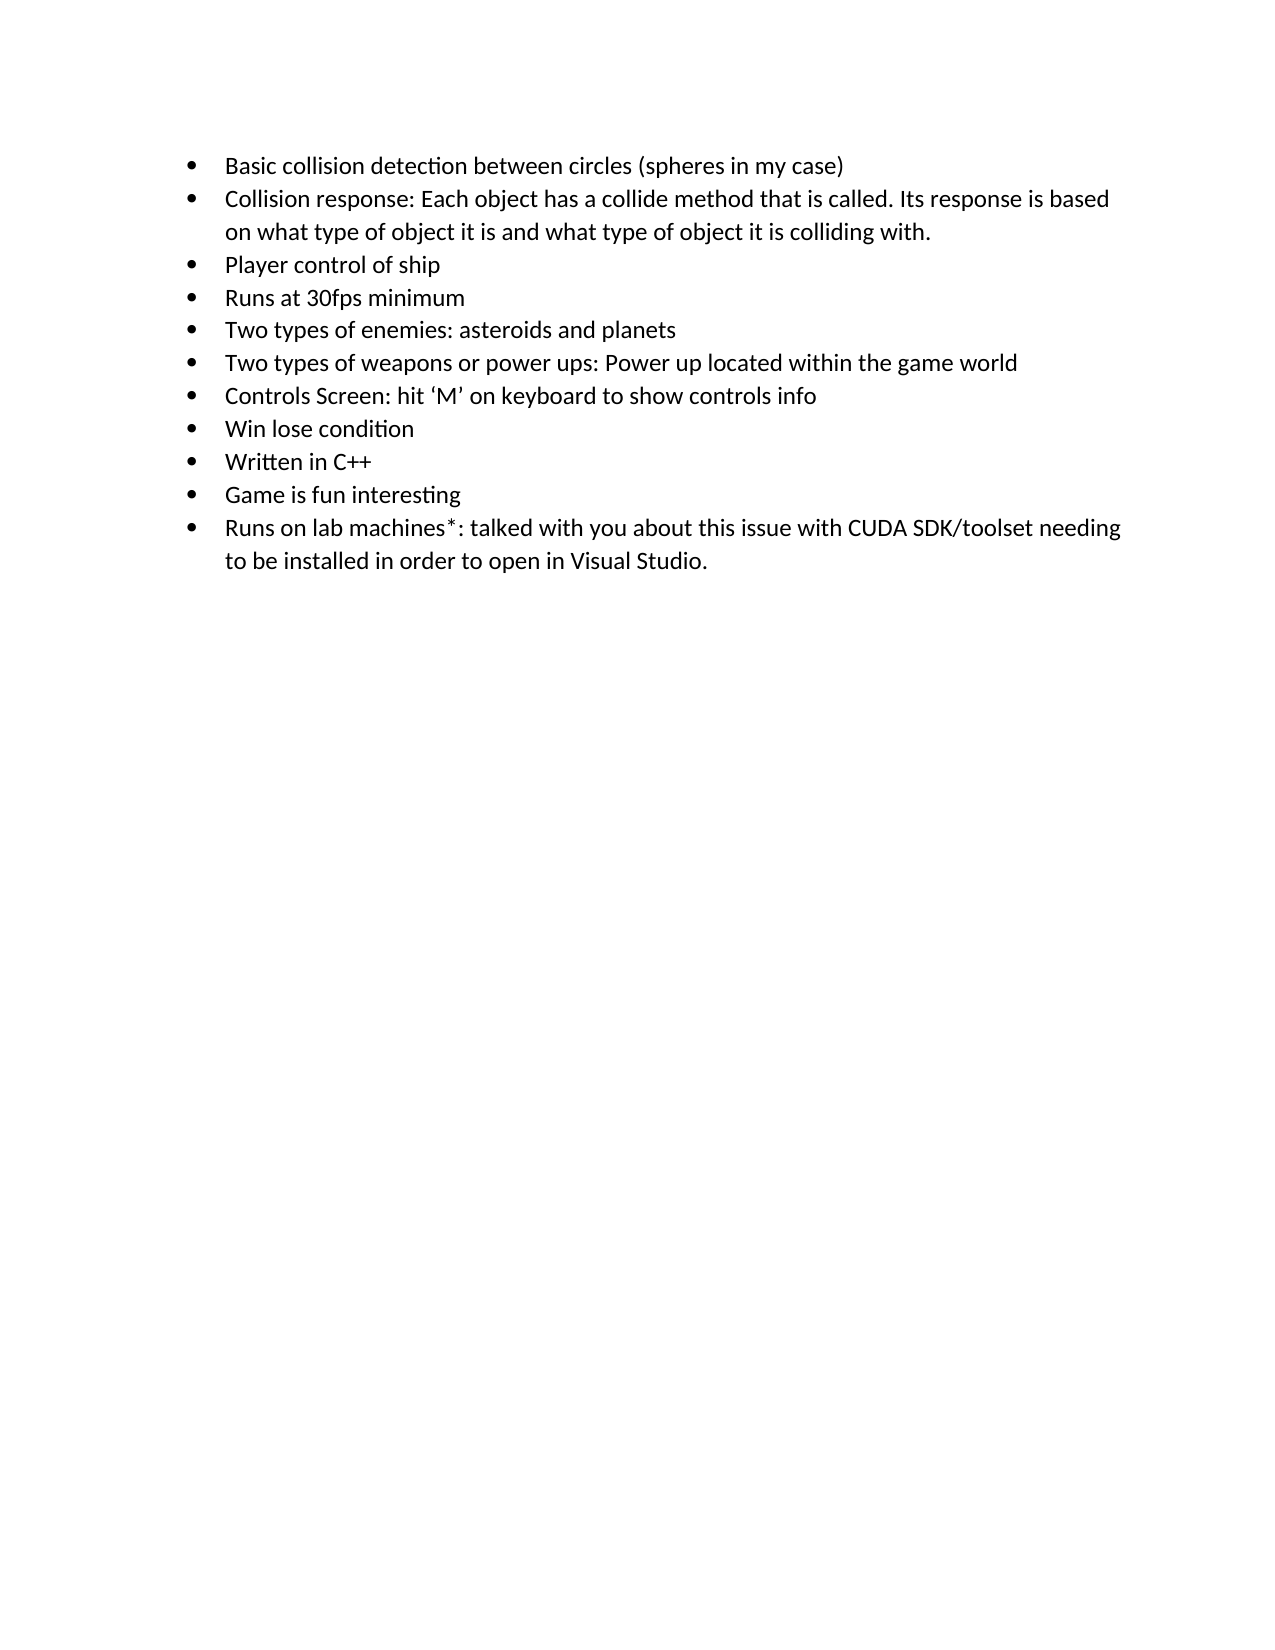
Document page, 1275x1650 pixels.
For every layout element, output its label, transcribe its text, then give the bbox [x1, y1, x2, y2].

list Win lose condition [187, 413, 1125, 444]
list Game is fun interesting [187, 479, 1125, 510]
list Collision response: Each object has a collide method that is called. Its response is based on what type of object it is and what type of object it is colliding with. [187, 183, 1125, 246]
list Basic collision detection between circles (spheres in my case) [187, 150, 1125, 181]
list Runs at 30fps minimum [187, 282, 1125, 312]
list Player control of ship [187, 249, 1125, 279]
list Runs on lab machines*: talked with you about this issue with CUDA SDK/toolset needing to be installed in order to open in Visual Studio. [187, 512, 1125, 576]
list Written in C++ [187, 446, 1125, 477]
list Two types of enemies: asteroids and planets [187, 314, 1125, 345]
list Controls Screen: hit ‘M’ on keyboard to show controls info [187, 380, 1125, 411]
list Two types of weapons or power ups: Power up located within the game world [187, 347, 1125, 378]
